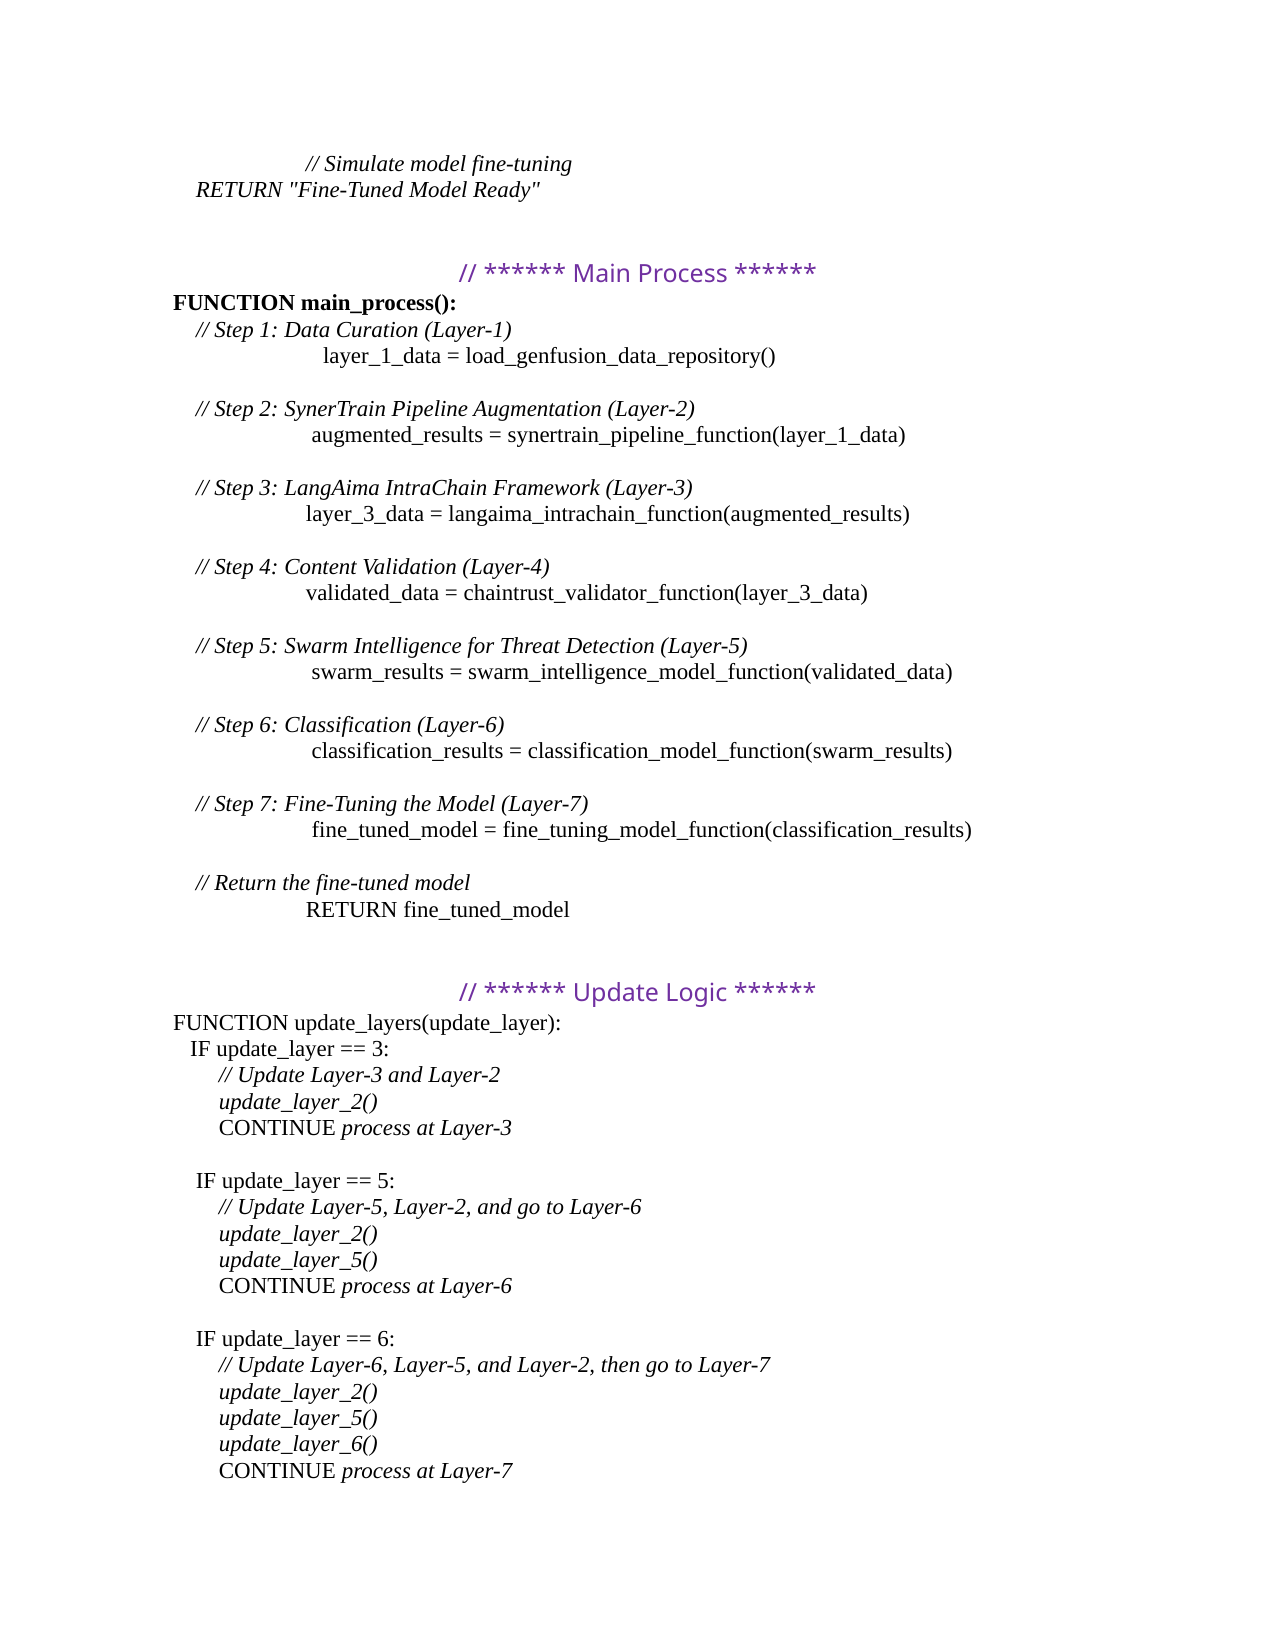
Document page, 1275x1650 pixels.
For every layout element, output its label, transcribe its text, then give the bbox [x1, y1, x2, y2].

text // Step 6: Classification (Layer-6) [150, 711, 1125, 737]
text // ****** Update Logic ****** [150, 975, 1125, 1009]
text // Update Layer-5, Layer-2, and go to Layer-6 [150, 1193, 1125, 1219]
text // Update Layer-6, Layer-5, and Layer-2, then go to Layer-7 [150, 1351, 1125, 1378]
text // Step 3: LangAima IntraChain Framework (Layer-3) [150, 474, 1125, 500]
text CONTINUE process at Layer-7 [150, 1457, 1125, 1483]
text // Simulate model fine-tuning [150, 150, 1125, 176]
text // ****** Main Process ****** [150, 255, 1125, 289]
text augmented_results = synertrain_pipeline_function(layer_1_data) [150, 421, 1125, 448]
text validated_data = chaintrust_validator_function(layer_3_data) [150, 579, 1125, 606]
text // Return the fine-tuned model [150, 869, 1125, 896]
text // Step 5: Swarm Intelligence for Threat Detection (Layer-5) [150, 632, 1125, 658]
text fine_tuned_model = fine_tuning_model_function(classification_results) [150, 817, 1125, 843]
text // Step 4: Content Validation (Layer-4) [150, 553, 1125, 579]
text update_layer_2() [150, 1378, 1125, 1404]
text swarm_results = swarm_intelligence_model_function(validated_data) [150, 658, 1125, 685]
text FUNCTION update_layers(update_layer): [150, 1009, 1125, 1035]
text CONTINUE process at Layer-6 [150, 1272, 1125, 1299]
text // Update Layer-3 and Layer-2 [150, 1061, 1125, 1088]
text layer_3_data = langaima_intrachain_function(augmented_results) [150, 500, 1125, 527]
text update_layer_5() [150, 1246, 1125, 1272]
text RETURN "Fine-Tuned Model Ready" [150, 176, 1125, 203]
text FUNCTION main_process(): [150, 289, 1125, 316]
text IF update_layer == 6: [150, 1325, 1125, 1351]
text CONTINUE process at Layer-3 [150, 1114, 1125, 1141]
text layer_1_data = load_genfusion_data_repository() [150, 342, 1125, 368]
text IF update_layer == 3: [150, 1035, 1125, 1061]
text update_layer_2() [150, 1088, 1125, 1114]
text classification_results = classification_model_function(swarm_results) [150, 737, 1125, 764]
text // Step 1: Data Curation (Layer-1) [150, 316, 1125, 342]
text update_layer_2() [150, 1219, 1125, 1246]
text // Step 2: SynerTrain Pipeline Augmentation (Layer-2) [150, 395, 1125, 421]
text update_layer_5() [150, 1404, 1125, 1430]
text update_layer_6() [150, 1430, 1125, 1457]
text IF update_layer == 5: [150, 1167, 1125, 1193]
text RETURN fine_tuned_model [150, 896, 1125, 922]
text // Step 7: Fine-Tuning the Model (Layer-7) [150, 790, 1125, 817]
